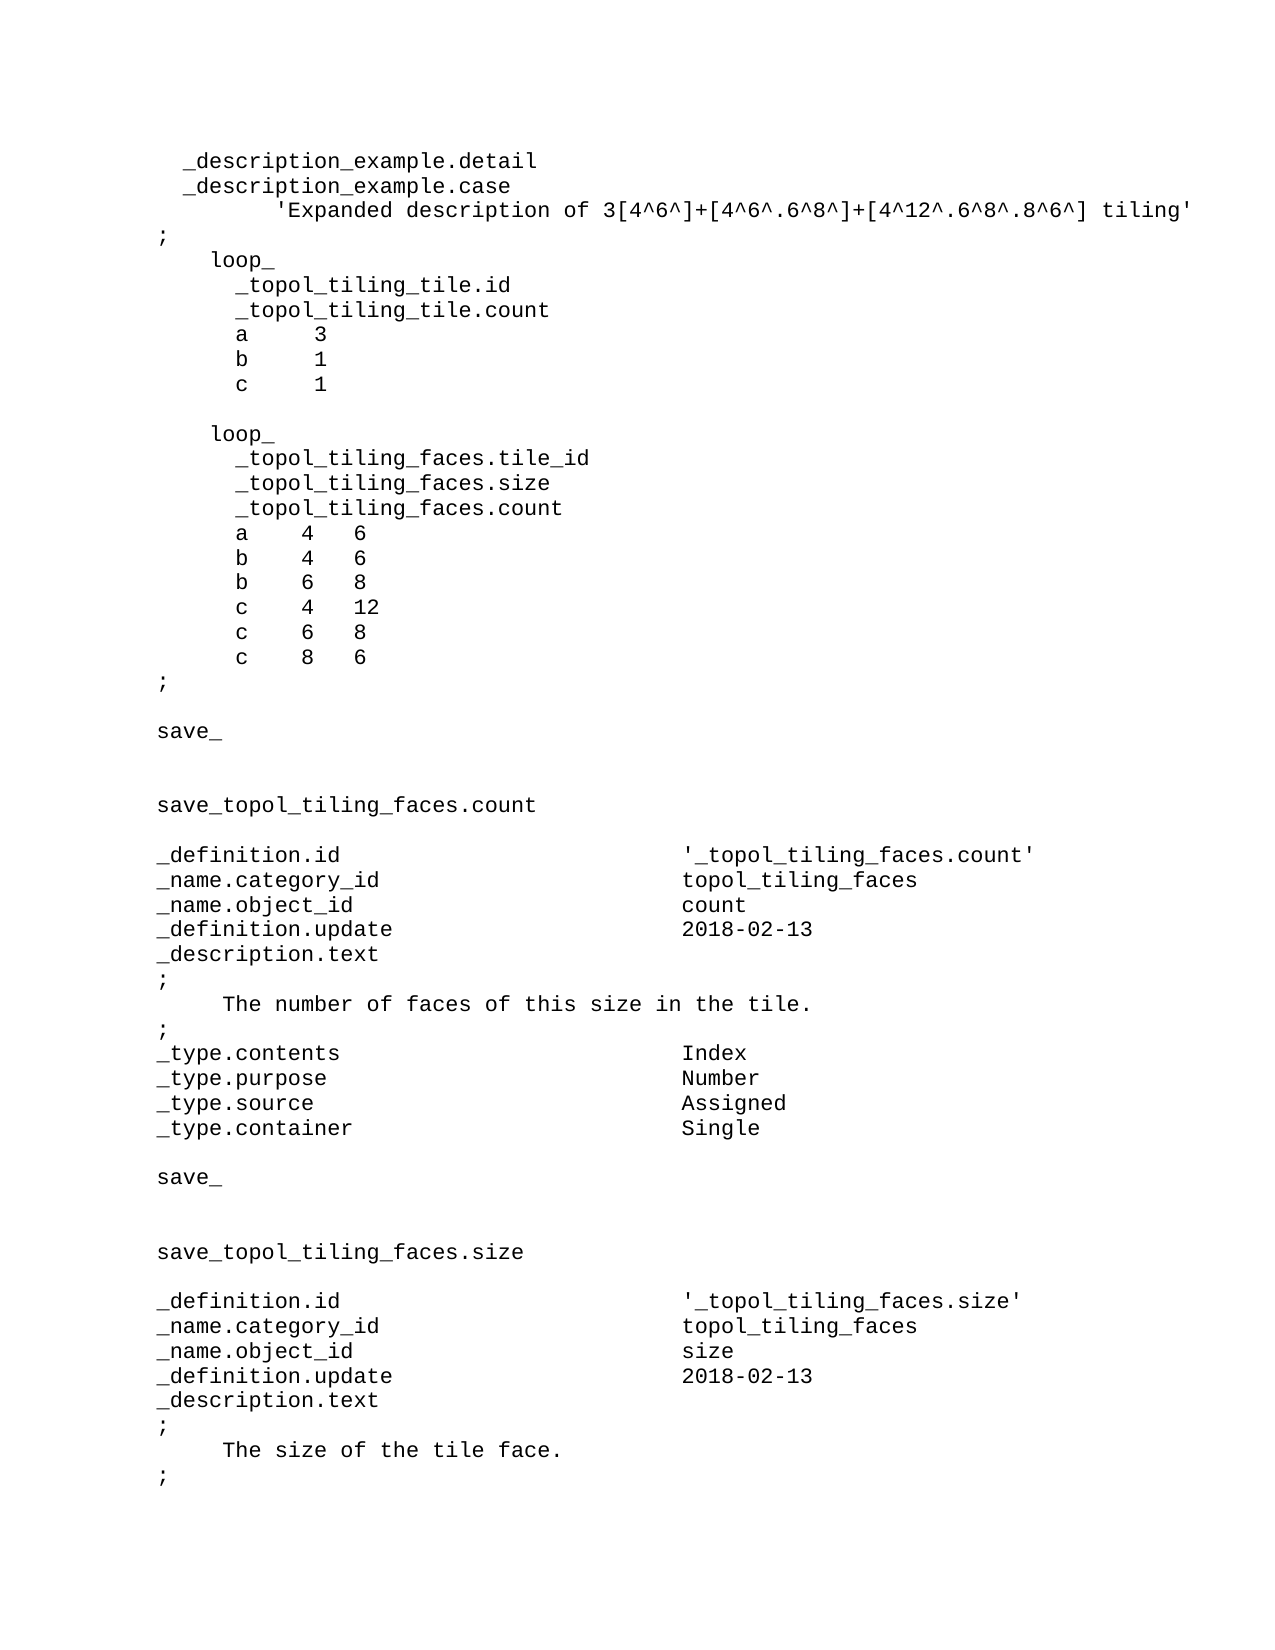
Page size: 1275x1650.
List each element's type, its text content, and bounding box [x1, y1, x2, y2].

text c 6 8 [156, 621, 1266, 646]
text a 3 [156, 323, 1266, 348]
text _topol_tiling_faces.tile_id [156, 447, 1266, 472]
text save_ [156, 720, 1266, 745]
text ; [156, 968, 1266, 993]
text ; [156, 1018, 1266, 1042]
text _description.text [156, 943, 1266, 968]
text c 8 6 [156, 646, 1266, 671]
text ; [156, 671, 1266, 695]
text _topol_tiling_tile.id [156, 274, 1266, 299]
text c 1 [156, 373, 1266, 398]
text save_topol_tiling_faces.count [156, 794, 1266, 819]
text The size of the tile face. [156, 1439, 1266, 1464]
text c 4 12 [156, 596, 1266, 621]
text _definition.update 2018-02-13 [156, 918, 1266, 943]
text b 6 8 [156, 571, 1266, 596]
text _definition.id '_topol_tiling_faces.count' [156, 844, 1266, 869]
text _description_example.detail [156, 150, 1266, 175]
text _name.object_id size [156, 1340, 1266, 1365]
text _type.contents Index [156, 1042, 1266, 1067]
text ; [156, 1464, 1266, 1489]
text save_ [156, 1166, 1266, 1191]
text _type.source Assigned [156, 1092, 1266, 1117]
text save_topol_tiling_faces.size [156, 1241, 1266, 1266]
text _topol_tiling_tile.count [156, 299, 1266, 323]
text _topol_tiling_faces.size [156, 472, 1266, 497]
text _definition.id '_topol_tiling_faces.size' [156, 1290, 1266, 1315]
text _topol_tiling_faces.count [156, 497, 1266, 522]
text _definition.update 2018-02-13 [156, 1365, 1266, 1389]
text _name.category_id topol_tiling_faces [156, 869, 1266, 894]
text _type.purpose Number [156, 1067, 1266, 1092]
text _type.container Single [156, 1117, 1266, 1142]
text The number of faces of this size in the tile. [156, 993, 1266, 1018]
text ; [156, 224, 1266, 249]
text a 4 6 [156, 522, 1266, 547]
text _description_example.case [156, 175, 1266, 199]
text b 4 6 [156, 547, 1266, 571]
text 'Expanded description of 3[4^6^]+[4^6^.6^8^]+[4^12^.6^8^.8^6^] tiling' [156, 199, 1266, 224]
text loop_ [156, 249, 1266, 274]
text _name.category_id topol_tiling_faces [156, 1315, 1266, 1340]
text loop_ [156, 423, 1266, 447]
text _name.object_id count [156, 894, 1266, 918]
text _description.text [156, 1389, 1266, 1414]
text ; [156, 1414, 1266, 1439]
text b 1 [156, 348, 1266, 373]
